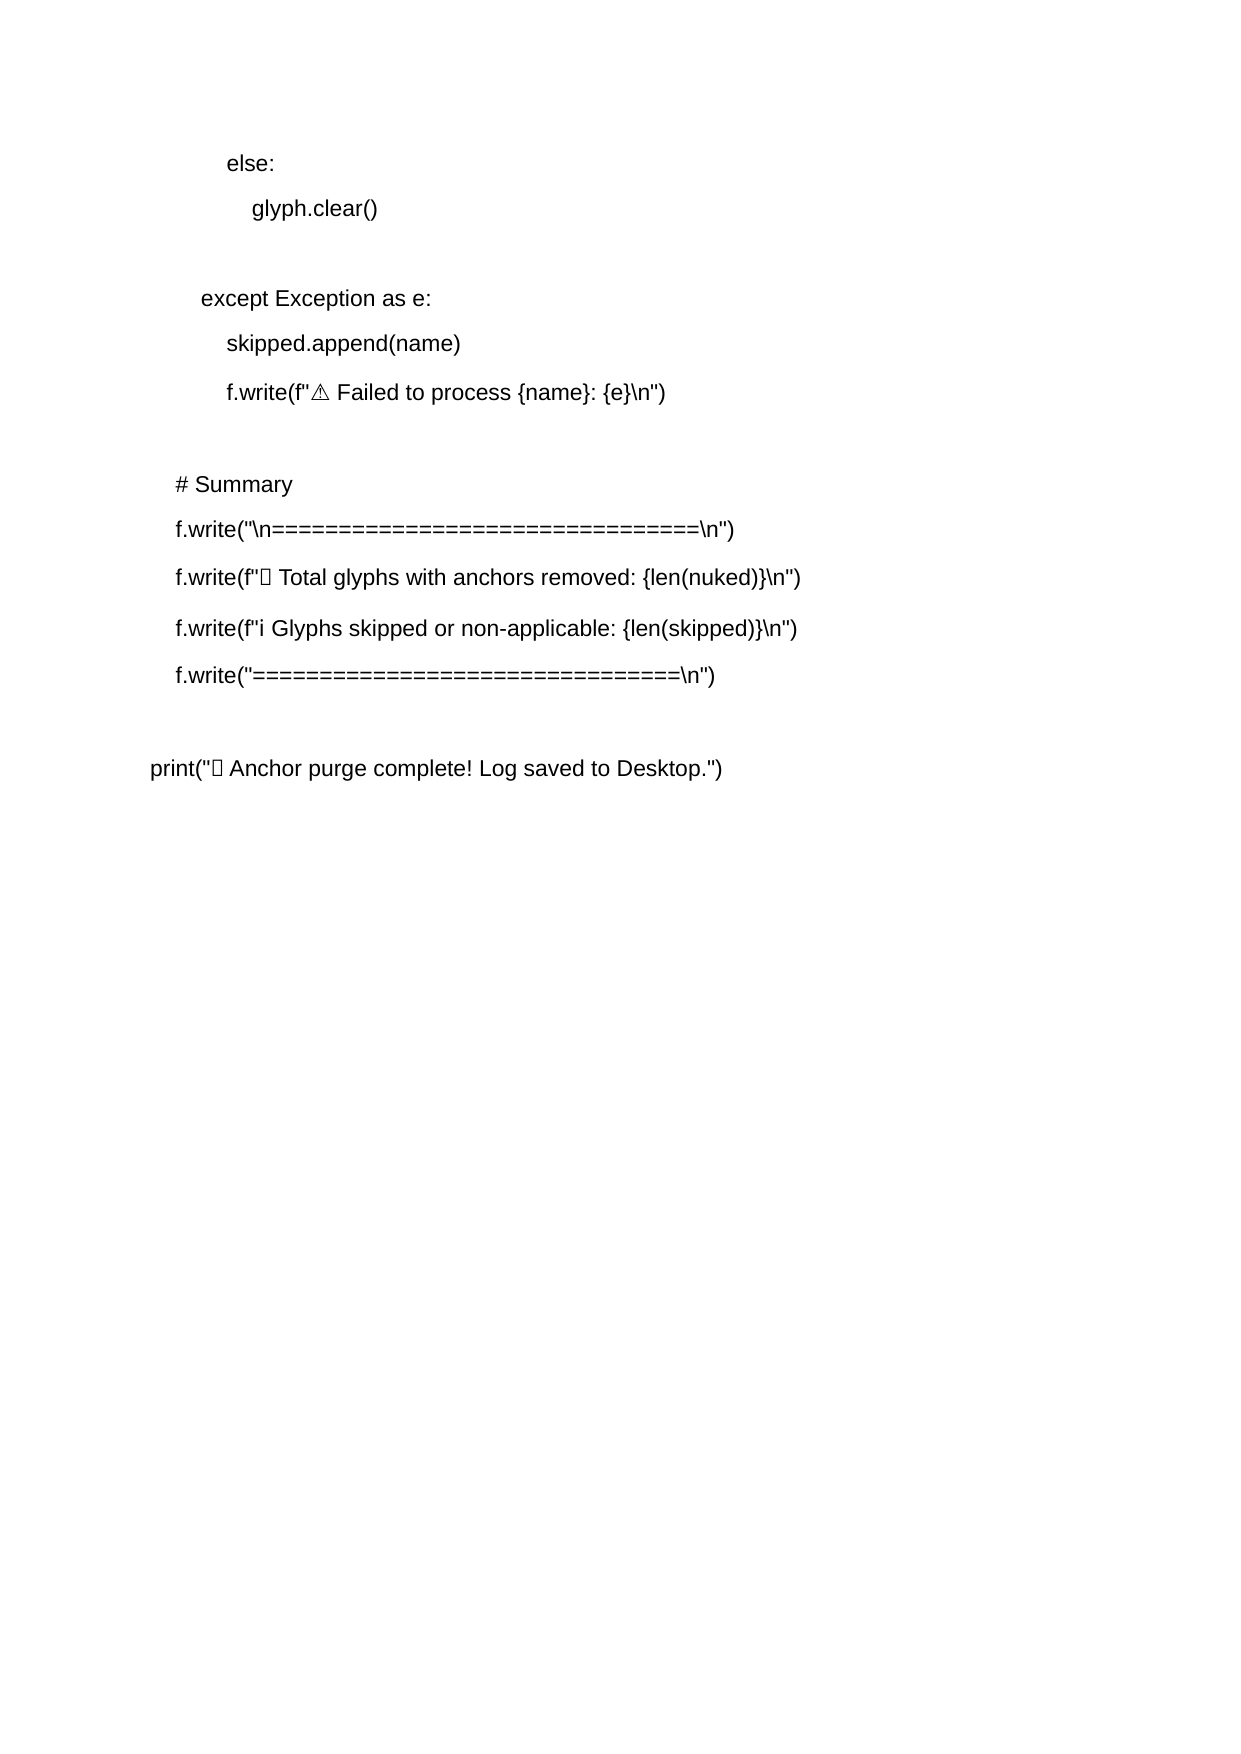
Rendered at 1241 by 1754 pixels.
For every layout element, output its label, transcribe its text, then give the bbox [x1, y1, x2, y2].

text f.write("================================\n") [150, 662, 1090, 688]
text f.write("\n================================\n") [150, 516, 1090, 542]
text f.write(f"⚠️ Failed to process {name}: {e}\n") [150, 376, 1090, 407]
text except Exception as e: [150, 285, 1090, 312]
text # Summary [150, 471, 1090, 497]
text skipped.append(name) [150, 330, 1090, 357]
text f.write(f"ℹ️ Glyphs skipped or non-applicable: {len(skipped)}\n") [150, 612, 1090, 643]
text else: [150, 150, 1090, 176]
text glyph.clear() [150, 195, 1090, 221]
text f.write(f"✅ Total glyphs with anchors removed: {len(nuked)}\n") [150, 561, 1090, 592]
text print("✅ Anchor purge complete! Log saved to Desktop.") [150, 752, 1090, 783]
